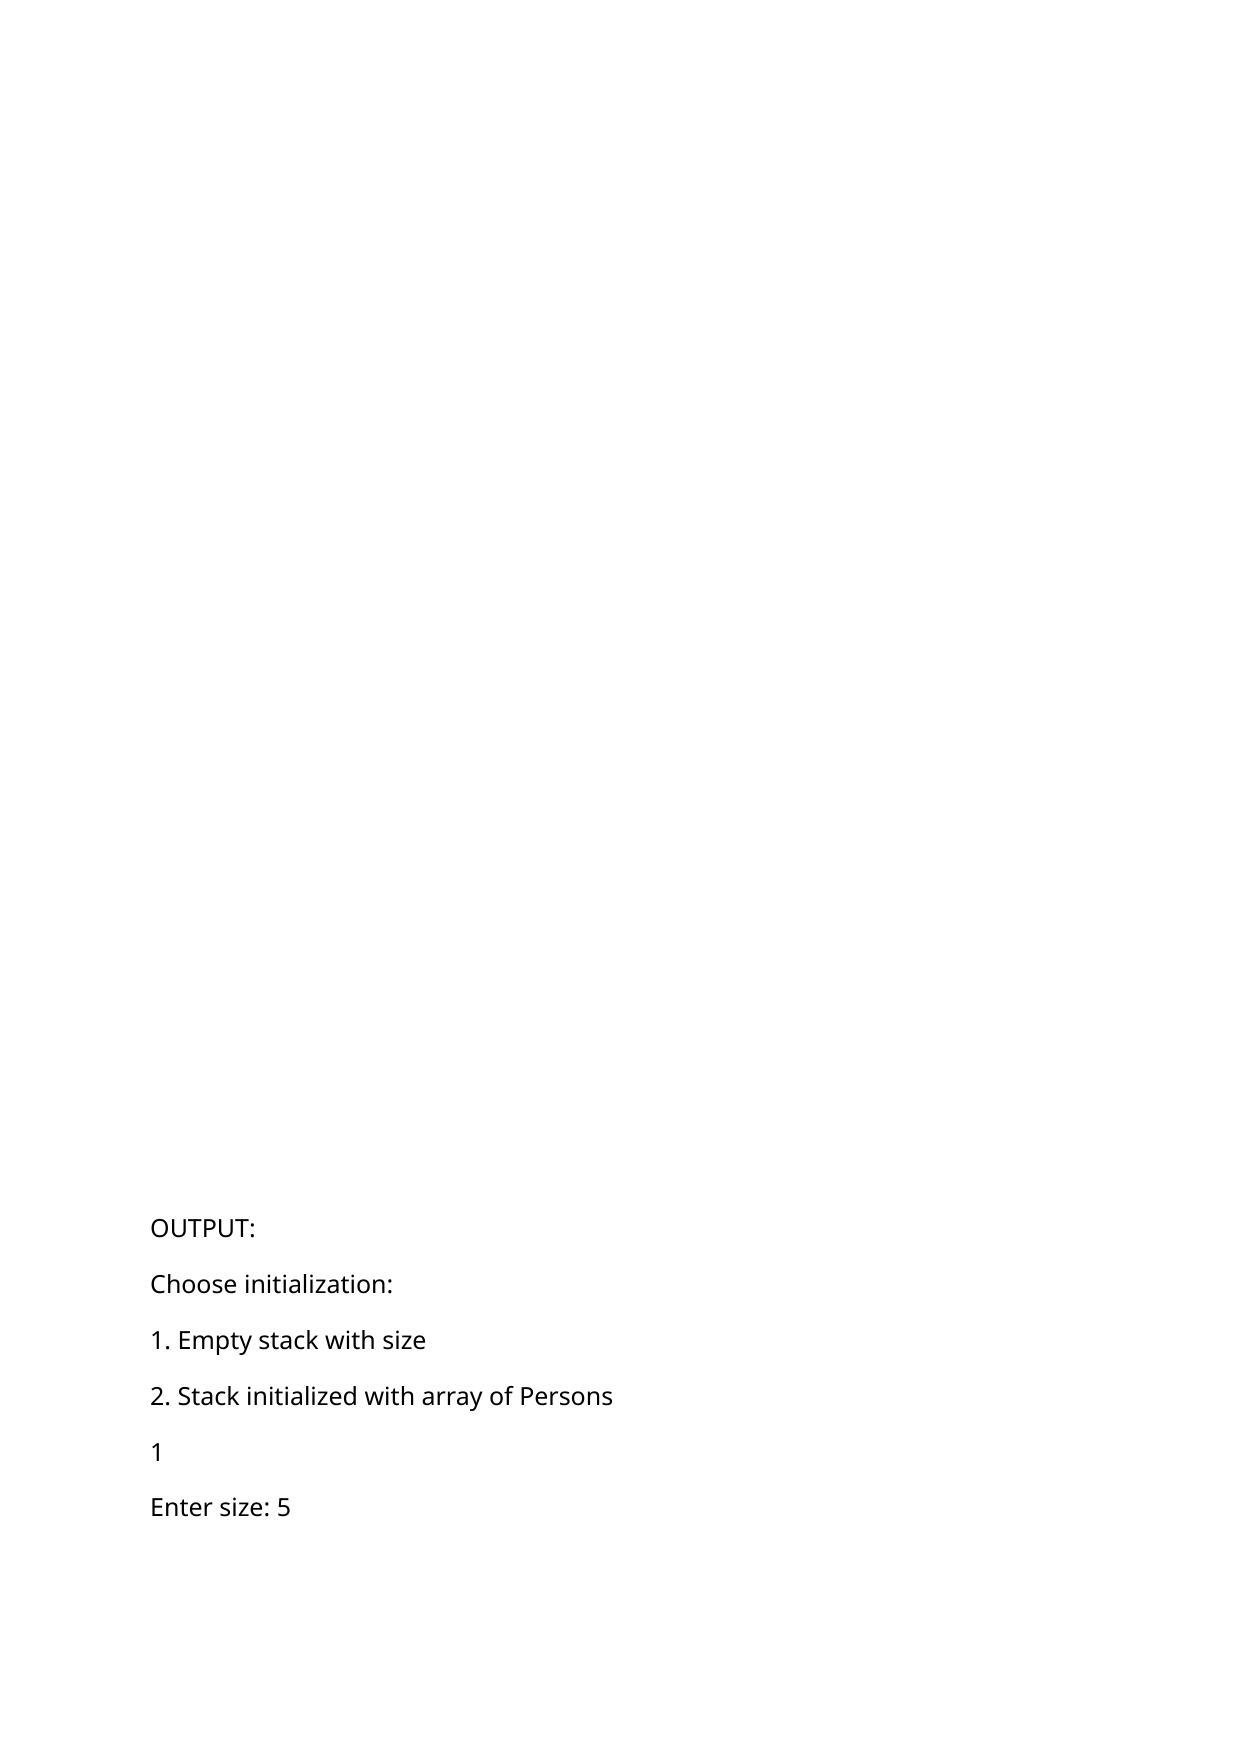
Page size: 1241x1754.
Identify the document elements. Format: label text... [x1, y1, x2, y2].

text OUTPUT: [150, 1211, 1090, 1245]
text 1 [150, 1434, 1090, 1468]
text 2. Stack initialized with array of Persons [150, 1378, 1090, 1412]
text Choose initialization: [150, 1267, 1090, 1301]
text Enter size: 5 [150, 1490, 1090, 1524]
text 1. Empty stack with size [150, 1322, 1090, 1357]
